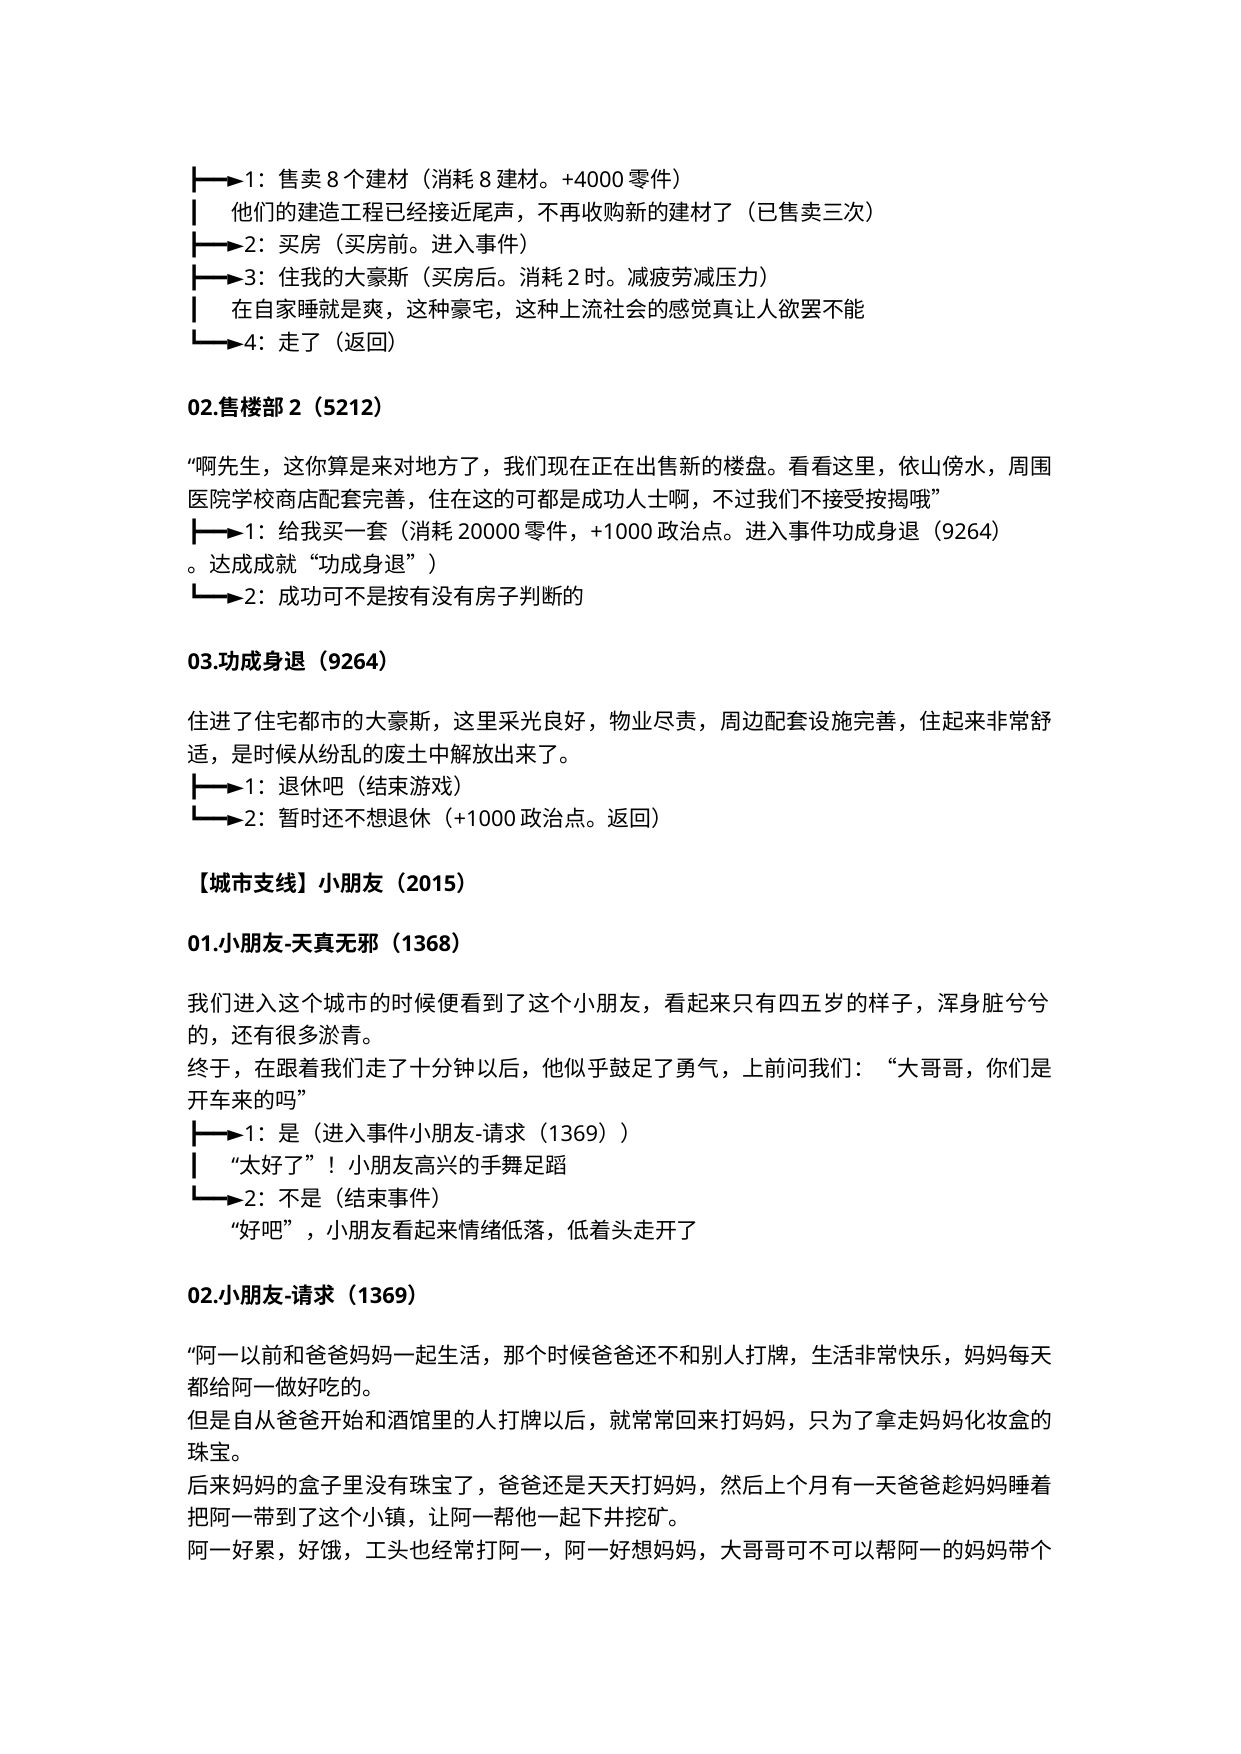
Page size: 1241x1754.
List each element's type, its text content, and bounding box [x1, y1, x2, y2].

text ┗━━►2：暂时还不想退休（+1000政治点。返回） [187, 801, 1053, 834]
text “阿一以前和爸爸妈妈一起生活，那个时候爸爸还不和别人打牌，生活非常快乐，妈妈每天都给阿一做好吃的。 [187, 1337, 1053, 1402]
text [187, 1532, 1053, 1565]
text ┣━━►2：买房（买房前。进入事件） [187, 227, 1053, 259]
text 但是自从爸爸开始和酒馆里的人打牌以后，就常常回来打妈妈，只为了拿走妈妈化妆盒的珠宝。 [187, 1402, 1053, 1467]
text ┗━━►4：走了（返回） [187, 324, 1053, 357]
subtitle 02.小朋友-请求（1369） [187, 1278, 1053, 1310]
text ┣━━►1：是（进入事件小朋友-请求（1369）） [187, 1115, 1053, 1148]
text 。达成成就“功成身退”） [187, 547, 1053, 579]
text ┗━━►2：成功可不是按有没有房子判断的 [187, 579, 1053, 612]
text ┃ 他们的建造工程已经接近尾声，不再收购新的建材了（已售卖三次） [187, 194, 1053, 227]
subtitle 【城市支线】小朋友（2015） [187, 866, 1053, 899]
text ┃ “太好了”！小朋友高兴的手舞足蹈 [187, 1148, 1053, 1180]
text ┃ 在自家睡就是爽，这种豪宅，这种上流社会的感觉真让人欲罢不能 [187, 292, 1053, 324]
text ┣━━►1：售卖8个建材（消耗8建材。+4000零件） [187, 162, 1053, 194]
text ┣━━►3：住我的大豪斯（买房后。消耗2时。减疲劳减压力） [187, 259, 1053, 292]
text 终于，在跟着我们走了十分钟以后，他似乎鼓足了勇气，上前问我们：“大哥哥，你们是开车来的吗” [187, 1050, 1053, 1115]
text 后来妈妈的盒子里没有珠宝了，爸爸还是天天打妈妈，然后上个月有一天爸爸趁妈妈睡着把阿一带到了这个小镇，让阿一帮他一起下井挖矿。 [187, 1467, 1053, 1532]
subtitle 01.小朋友-天真无邪（1368） [187, 926, 1053, 958]
text ┣━━►1：退休吧（结束游戏） [187, 769, 1053, 801]
text ┣━━►1：给我买一套（消耗20000零件，+1000政治点。进入事件功成身退（9264） [187, 514, 1053, 547]
text “啊先生，这你算是来对地方了，我们现在正在出售新的楼盘。看看这里，依山傍水，周围医院学校商店配套完善，住在这的可都是成功人士啊，不过我们不接受按揭哦” [187, 449, 1053, 514]
text “好吧”，小朋友看起来情绪低落，低着头走开了 [187, 1213, 1053, 1245]
subtitle 02.售楼部2（5212） [187, 389, 1053, 422]
text 住进了住宅都市的大豪斯，这里采光良好，物业尽责，周边配套设施完善，住起来非常舒适，是时候从纷乱的废土中解放出来了。 [187, 704, 1053, 769]
text 我们进入这个城市的时候便看到了这个小朋友，看起来只有四五岁的样子，浑身脏兮兮的，还有很多淤青。 [187, 985, 1053, 1050]
text ┗━━►2：不是（结束事件） [187, 1180, 1053, 1213]
subtitle 03.功成身退（9264） [187, 644, 1053, 677]
